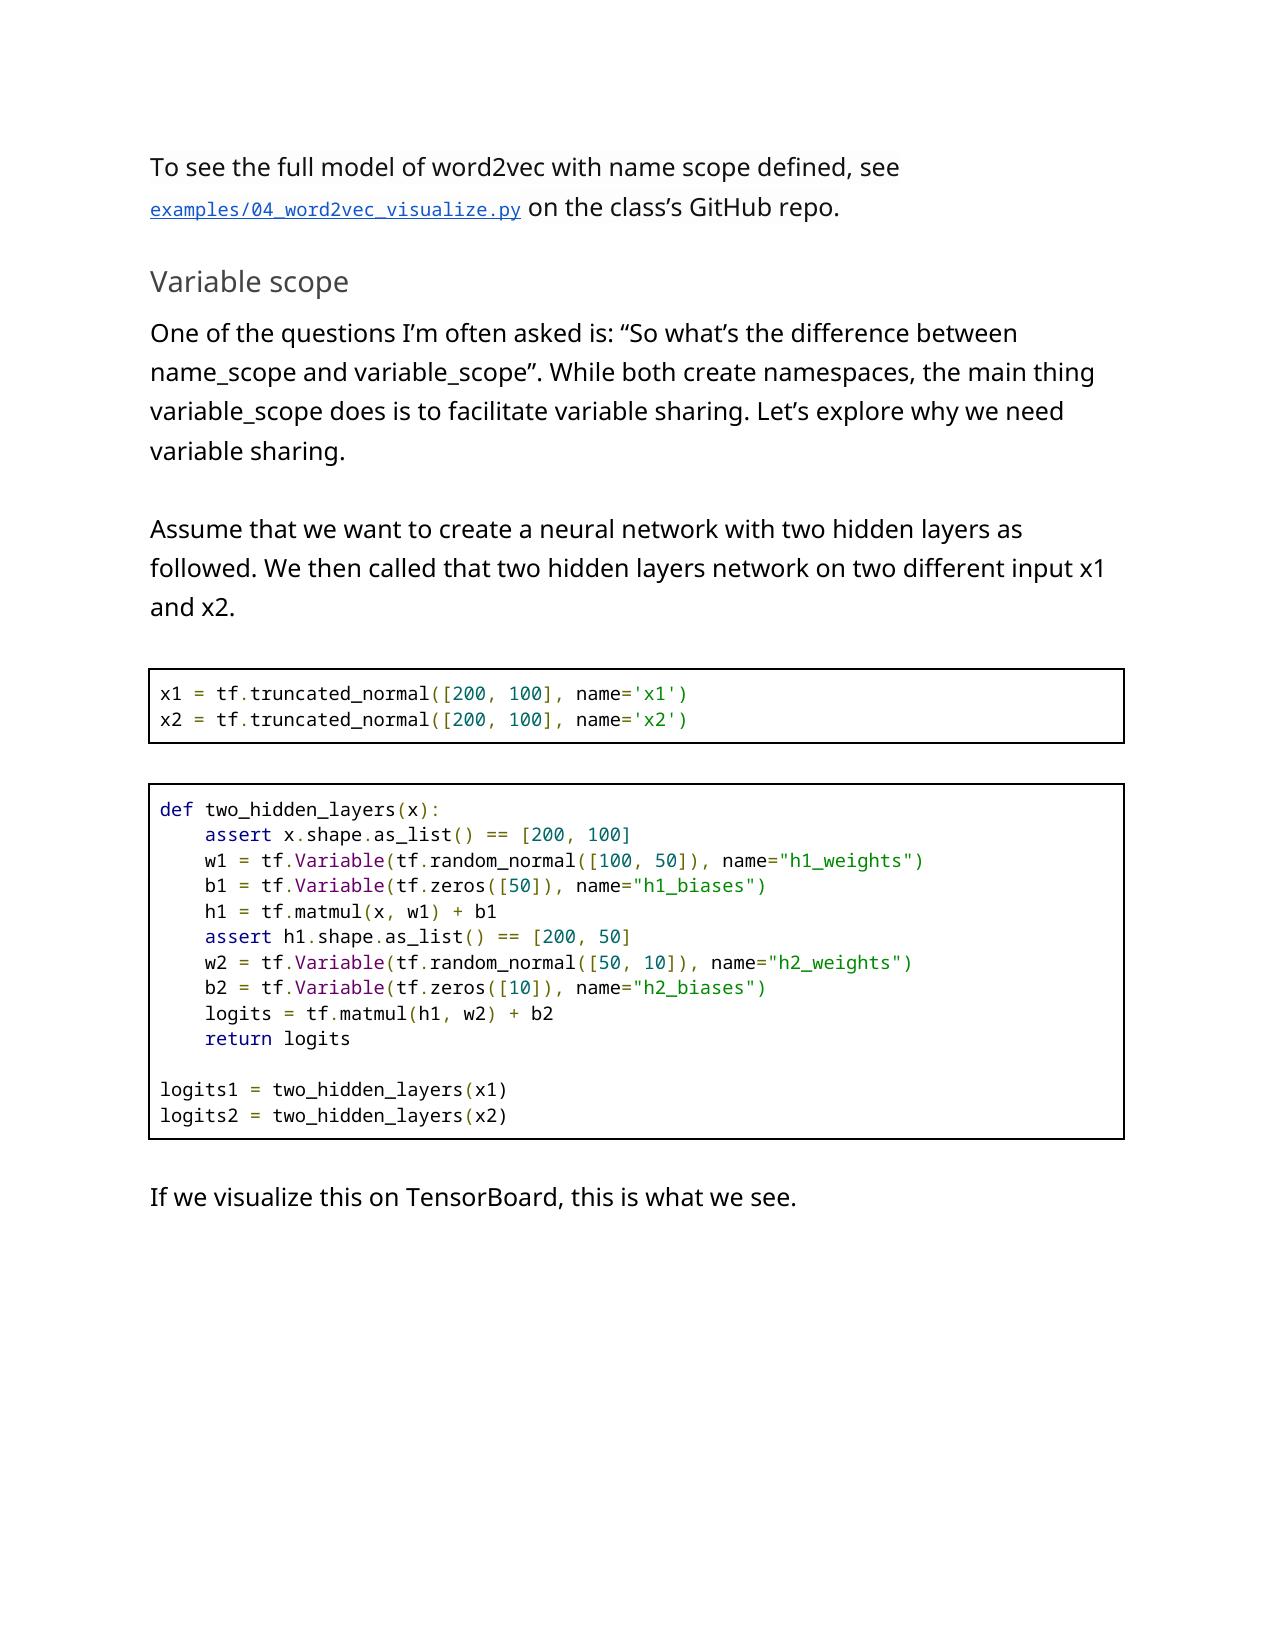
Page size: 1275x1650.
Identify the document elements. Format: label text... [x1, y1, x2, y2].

subtitle Variable scope [150, 262, 1125, 301]
table_header x1 = tf.truncated_normal([200, 100], name='x1') x2 = tf.truncated_normal([200, 100], name='x2') [150, 670, 1123, 742]
table_header def two_hidden_layers(x): assert x.shape.as_list() == [200, 100] w1 = tf.Variable(tf.random_normal([100, 50]), name="h1_weights") b1 = tf.Variable(tf.zeros([50]), name="h1_biases") h1 = tf.matmul(x, w1) + b1 assert h1.shape.as_list() == [200, 50] w2 = tf.Variable(tf.random_normal([50, 10]), name="h2_weights") b2 = tf.Variable(tf.zeros([10]), name="h2_biases") logits = tf.matmul(h1, w2) + b2 return logits logits1 = two_hidden_layers(x1) logits2 = two_hidden_layers(x2) [150, 785, 1123, 1138]
text If we visualize this on TensorBoard, this is what we see. [150, 1179, 1125, 1213]
text Assume that we want to create a neural network with two hidden layers as followed. We then called that two hidden layers network on two different input x1 and x2. [150, 511, 1125, 624]
text One of the questions I’m often asked is: “So what’s the difference between name_scope and variable_scope”. While both create namespaces, the main thing variable_scope does is to facilitate variable sharing. Let’s explore why we need variable sharing. [150, 316, 1125, 467]
text To see the full model of word2vec with name scope defined, see examples/04_word2vec_visualize.py on the class’s GitHub repo. [150, 150, 1125, 223]
